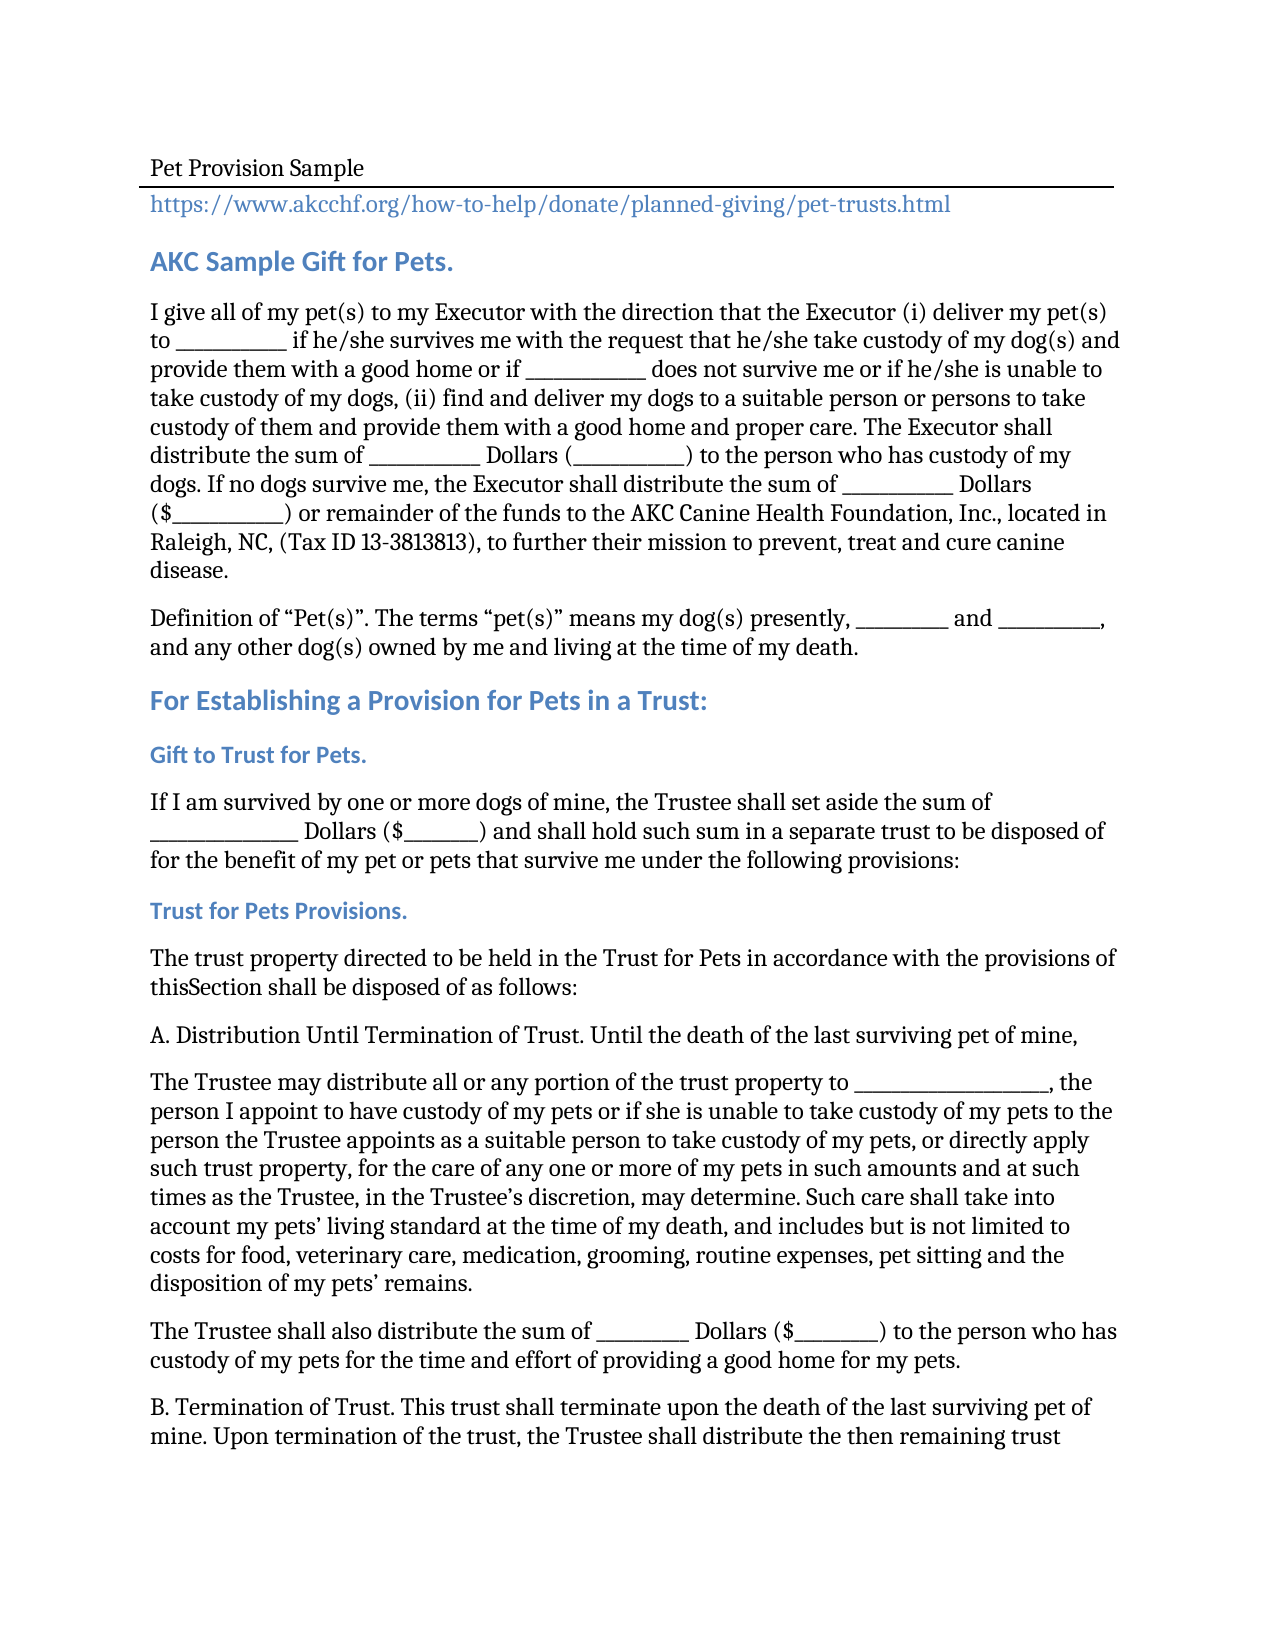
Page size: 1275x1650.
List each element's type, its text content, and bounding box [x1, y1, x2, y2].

text The trust property directed to be held in the Trust for Pets in accordance with the provisions of thisSection shall be disposed of as follows: [150, 944, 1125, 1002]
text The Trustee may distribute all or any portion of the trust property to _____________________, the person I appoint to have custody of my pets or if she is unable to take custody of my pets to the person the Trustee appoints as a suitable person to take custody of my pets, or directly apply such trust property, for the care of any one or more of my pets in such amounts and at such times as the Trustee, in the Trustee’s discretion, may determine. Such care shall take into account my pets’ living standard at the time of my death, and includes but is not limited to costs for food, veterinary care, medication, grooming, routine expenses, pet sitting and the disposition of my pets’ remains. [150, 1068, 1125, 1298]
subtitle For Establishing a Provision for Pets in a Trust: [150, 682, 1125, 718]
subtitle Trust for Pets Provisions. [150, 895, 1125, 926]
subtitle AKC Sample Gift for Pets. [150, 243, 1125, 279]
text Definition of “Pet(s)”. The terms “pet(s)” means my dog(s) presently, __________ and ___________, and any other dog(s) owned by me and living at the time of my death. [150, 604, 1125, 661]
text I give all of my pet(s) to my Executor with the direction that the Executor (i) deliver my pet(s) to ____________ if he/she survives me with the request that he/she take custody of my dog(s) and provide them with a good home or if _____________ does not survive me or if he/she is unable to take custody of my dogs, (ii) find and deliver my dogs to a suitable person or persons to take custody of them and provide them with a good home and proper care. The Executor shall distribute the sum of ____________ Dollars (____________) to the person who has custody of my dogs. If no dogs survive me, the Executor shall distribute the sum of ____________ Dollars ($____________) or remainder of the funds to the AKC Canine Health Foundation, Inc., located in Raleigh, NC, (Tax ID 13-3813813), to further their mission to prevent, treat and cure canine disease. [150, 298, 1125, 585]
subtitle Gift to Trust for Pets. [150, 739, 1125, 769]
table_header Pet Provision Sample [139, 150, 1114, 186]
text If I am survived by one or more dogs of mine, the Trustee shall set aside the sum of ________________ Dollars ($________) and shall hold such sum in a separate trust to be disposed of for the benefit of my pet or pets that survive me under the following provisions: [150, 788, 1125, 874]
table_cell https://www.akcchf.org/how-to-help/donate/planned-giving/pet-trusts.html [139, 188, 1114, 222]
text The Trustee shall also distribute the sum of __________ Dollars ($_________) to the person who has custody of my pets for the time and effort of providing a good home for my pets. [150, 1317, 1125, 1374]
text A. Distribution Until Termination of Trust. Until the death of the last surviving pet of mine, [150, 1021, 1125, 1049]
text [150, 1393, 1125, 1451]
